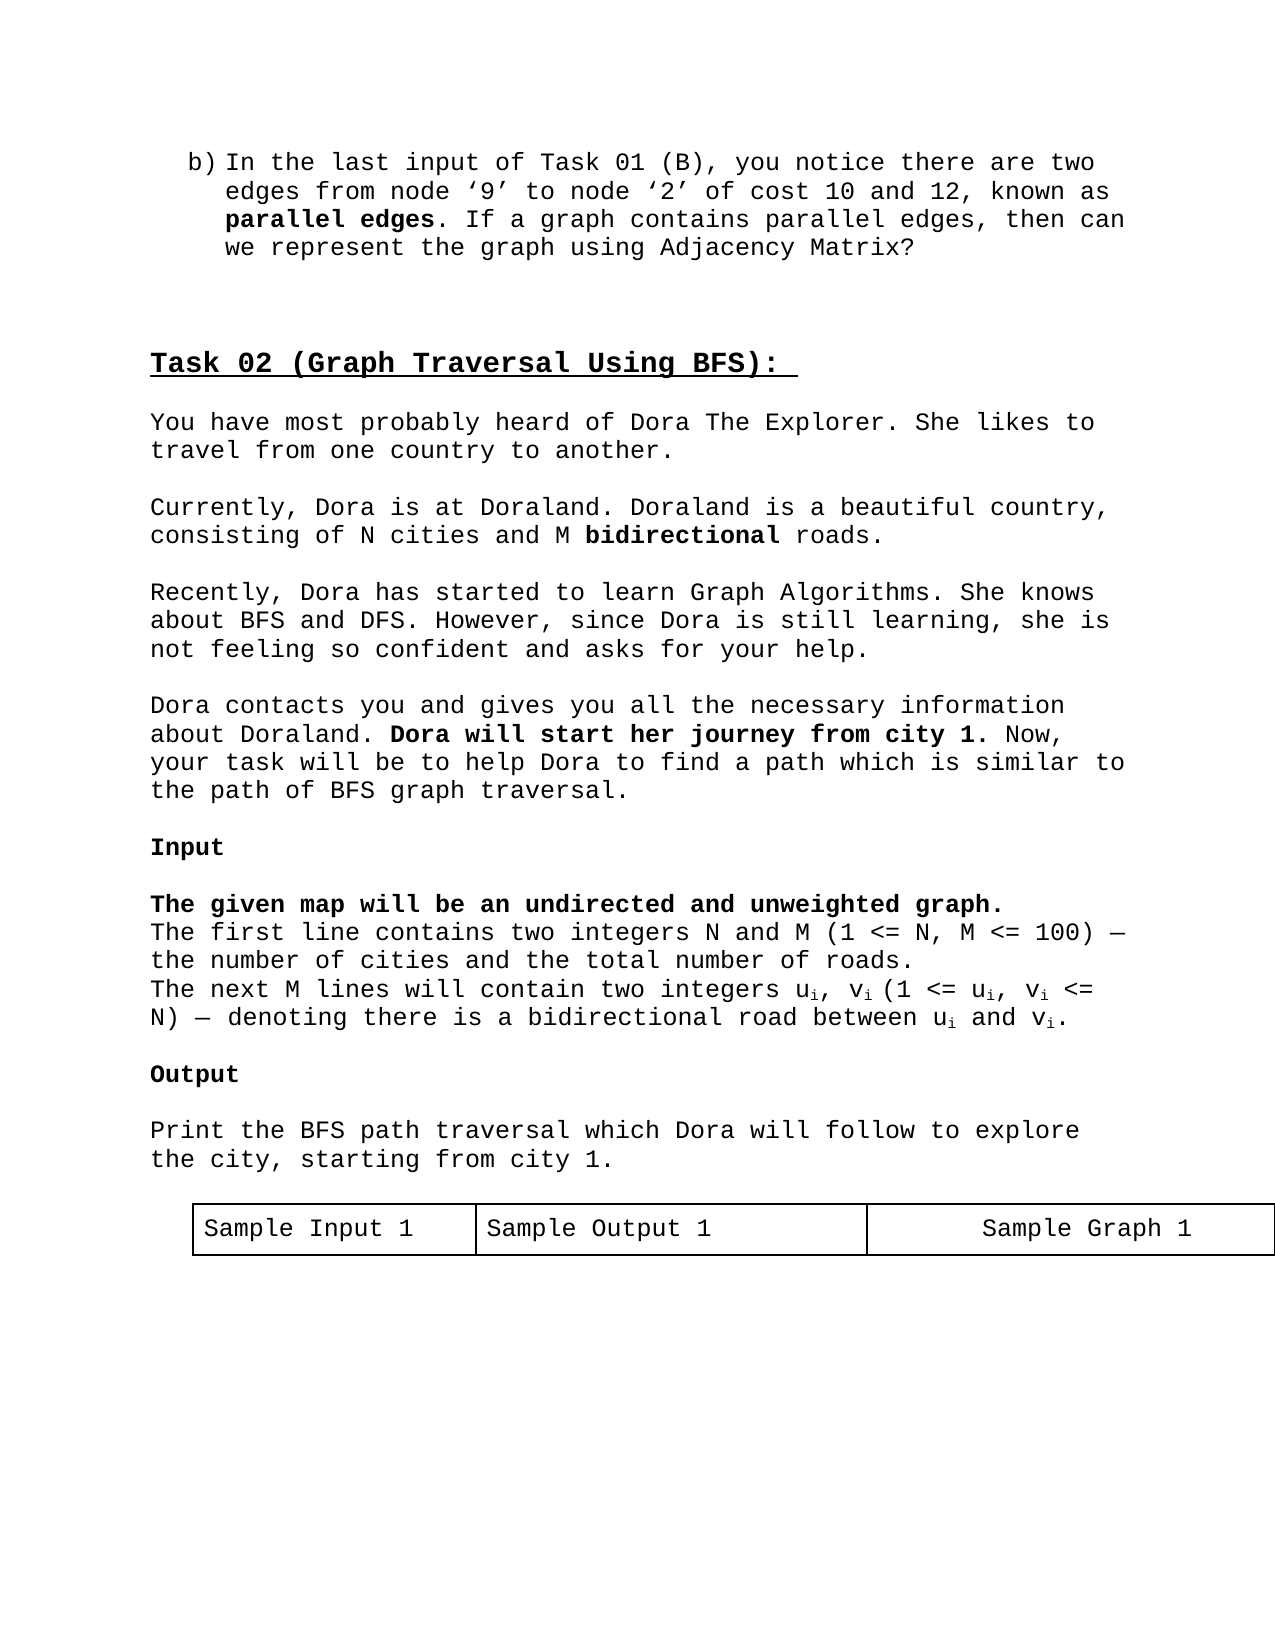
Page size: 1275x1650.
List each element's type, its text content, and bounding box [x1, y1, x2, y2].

table_header Sample Graph 1 [868, 1205, 1274, 1254]
list In the last input of Task 01 (B), you notice there are two edges from node ‘9’ to node ‘2’ of cost 10 and 12, known as parallel edges. If a graph contains parallel edges, then can we represent the graph using Adjacency Matrix? [187, 150, 1125, 263]
text You have most probably heard of Dora The Explorer. She likes to travel from one country to another. [150, 410, 1125, 466]
text Output [150, 1061, 1125, 1090]
text The given map will be an undirected and unweighted graph. [150, 891, 1125, 920]
text Dora contacts you and gives you all the necessary information about Doraland. Dora will start her journey from city 1. Now, your task will be to help Dora to find a path which is similar to the path of BFS graph traversal. [150, 693, 1125, 806]
text Input [150, 835, 1125, 863]
table_header Sample Input 1 [194, 1205, 475, 1254]
text Print the BFS path traversal which Dora will follow to explore the city, starting from city 1. [150, 1118, 1125, 1175]
text Currently, Dora is at Doraland. Doraland is a beautiful country, consisting of N cities and M bidirectional roads. [150, 495, 1125, 551]
text Task 02 (Graph Traversal Using BFS): [150, 348, 1125, 381]
table_header Sample Output 1 [477, 1205, 866, 1254]
text The first line contains two integers N and M (1 <= N, M <= 100) — the number of cities and the total number of roads. [150, 920, 1125, 976]
text Recently, Dora has started to learn Graph Algorithms. She knows about BFS and DFS. However, since Dora is still learning, she is not feeling so confident and asks for your help. [150, 580, 1125, 665]
text The next M lines will contain two integers ui, vi (1 <= ui, vi <= N) — denoting there is a bidirectional road between ui and vi. [150, 976, 1125, 1033]
